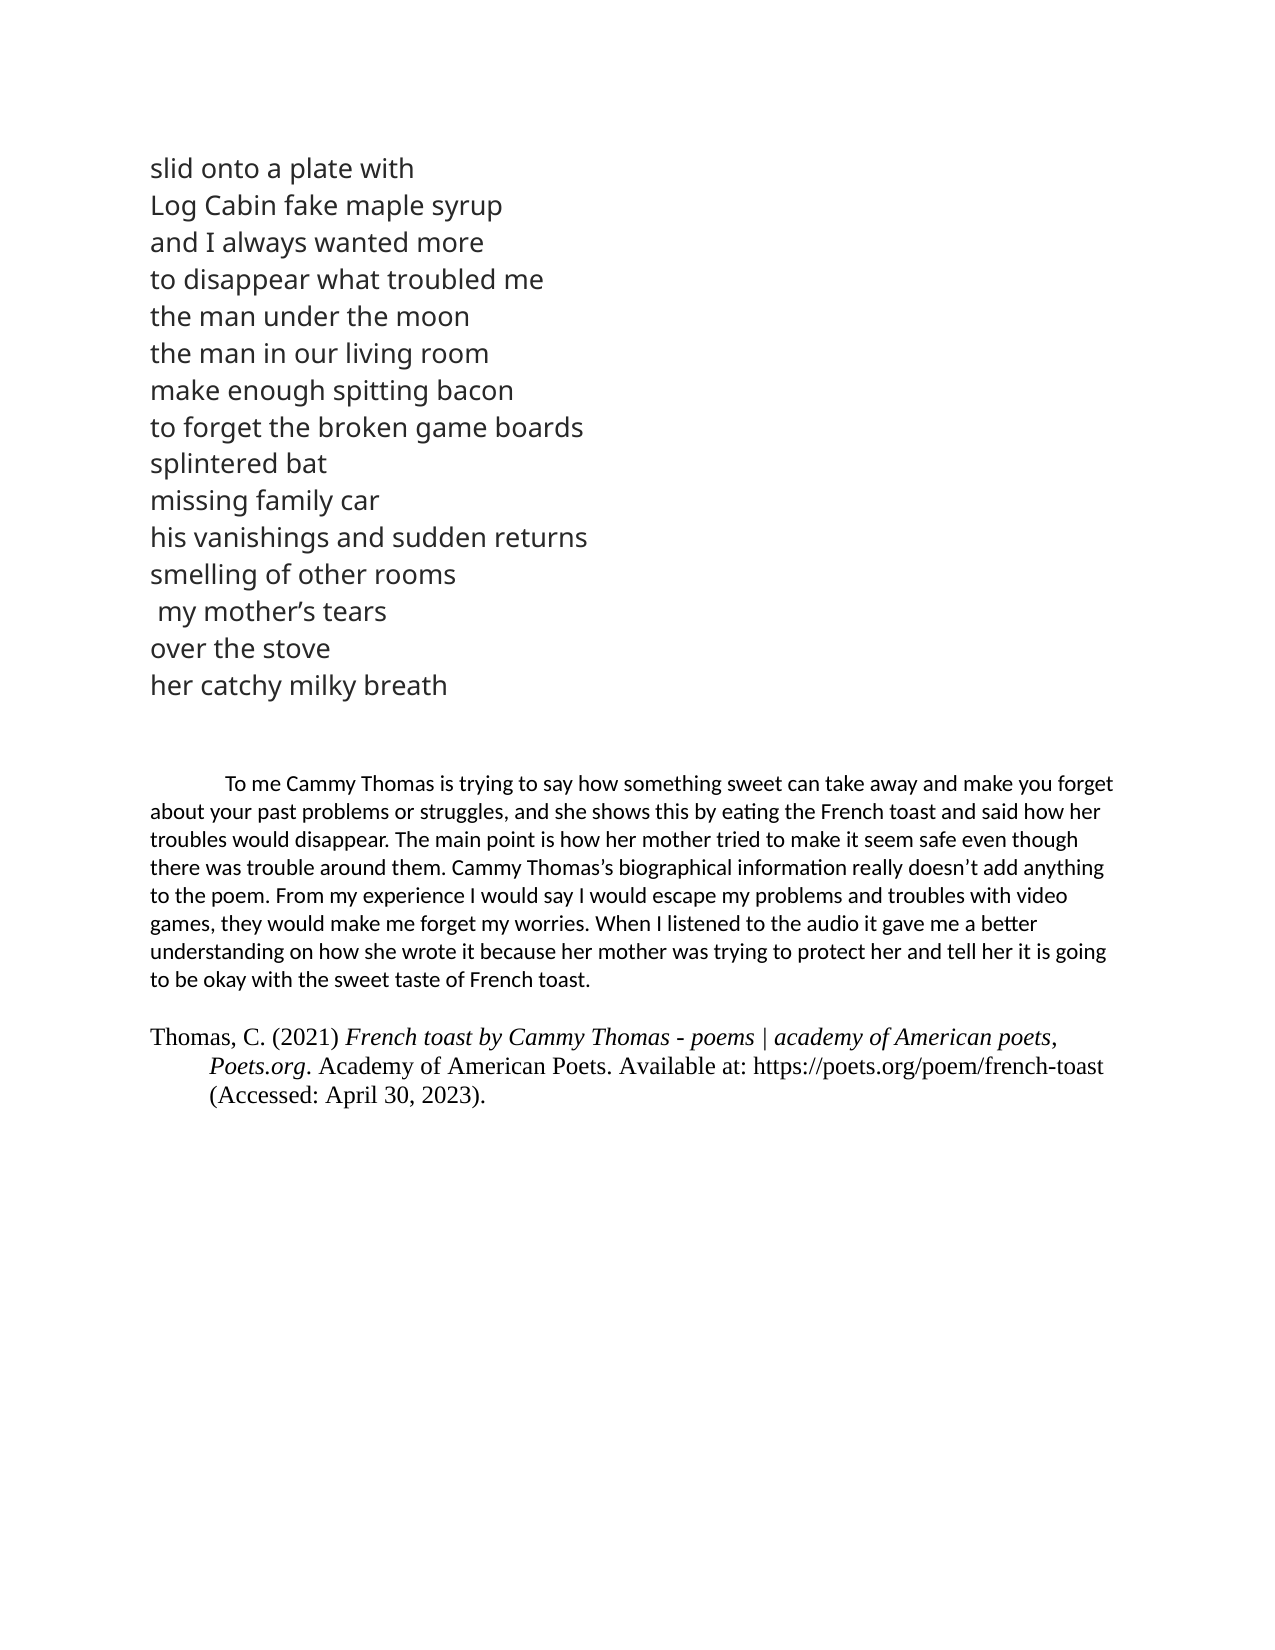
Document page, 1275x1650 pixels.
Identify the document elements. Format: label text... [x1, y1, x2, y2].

text To me Cammy Thomas is trying to say how something sweet can take away and make you forget about your past problems or struggles, and she shows this by eating the French toast and said how her troubles would disappear. The main point is how her mother tried to make it seem safe even though there was trouble around them. Cammy Thomas’s biographical information really doesn’t add anything to the poem. From my experience I would say I would escape my problems and troubles with video games, they would make me forget my worries. When I listened to the audio it gave me a better understanding on how she wrote it because her mother was trying to protect her and tell her it is going to be okay with the sweet taste of French toast. [150, 769, 1125, 993]
text Thomas, C. (2021) French toast by Cammy Thomas - poems | academy of American poets, Poets.org. Academy of American Poets. Available at: https://poets.org/poem/french-toast (Accessed: April 30, 2023). [150, 1022, 1125, 1109]
text missing family car his vanishings and sudden returns smelling of other rooms [150, 482, 1125, 592]
text my mother’s tears over the stove her catchy milky breath [150, 592, 1125, 703]
text make enough spitting bacon to forget the broken game boards splintered bat [150, 371, 1125, 482]
text slid onto a plate with Log Cabin fake maple syrup and I always wanted more [150, 150, 1125, 261]
text to disappear what troubled me the man under the moon the man in our living room [150, 261, 1125, 371]
